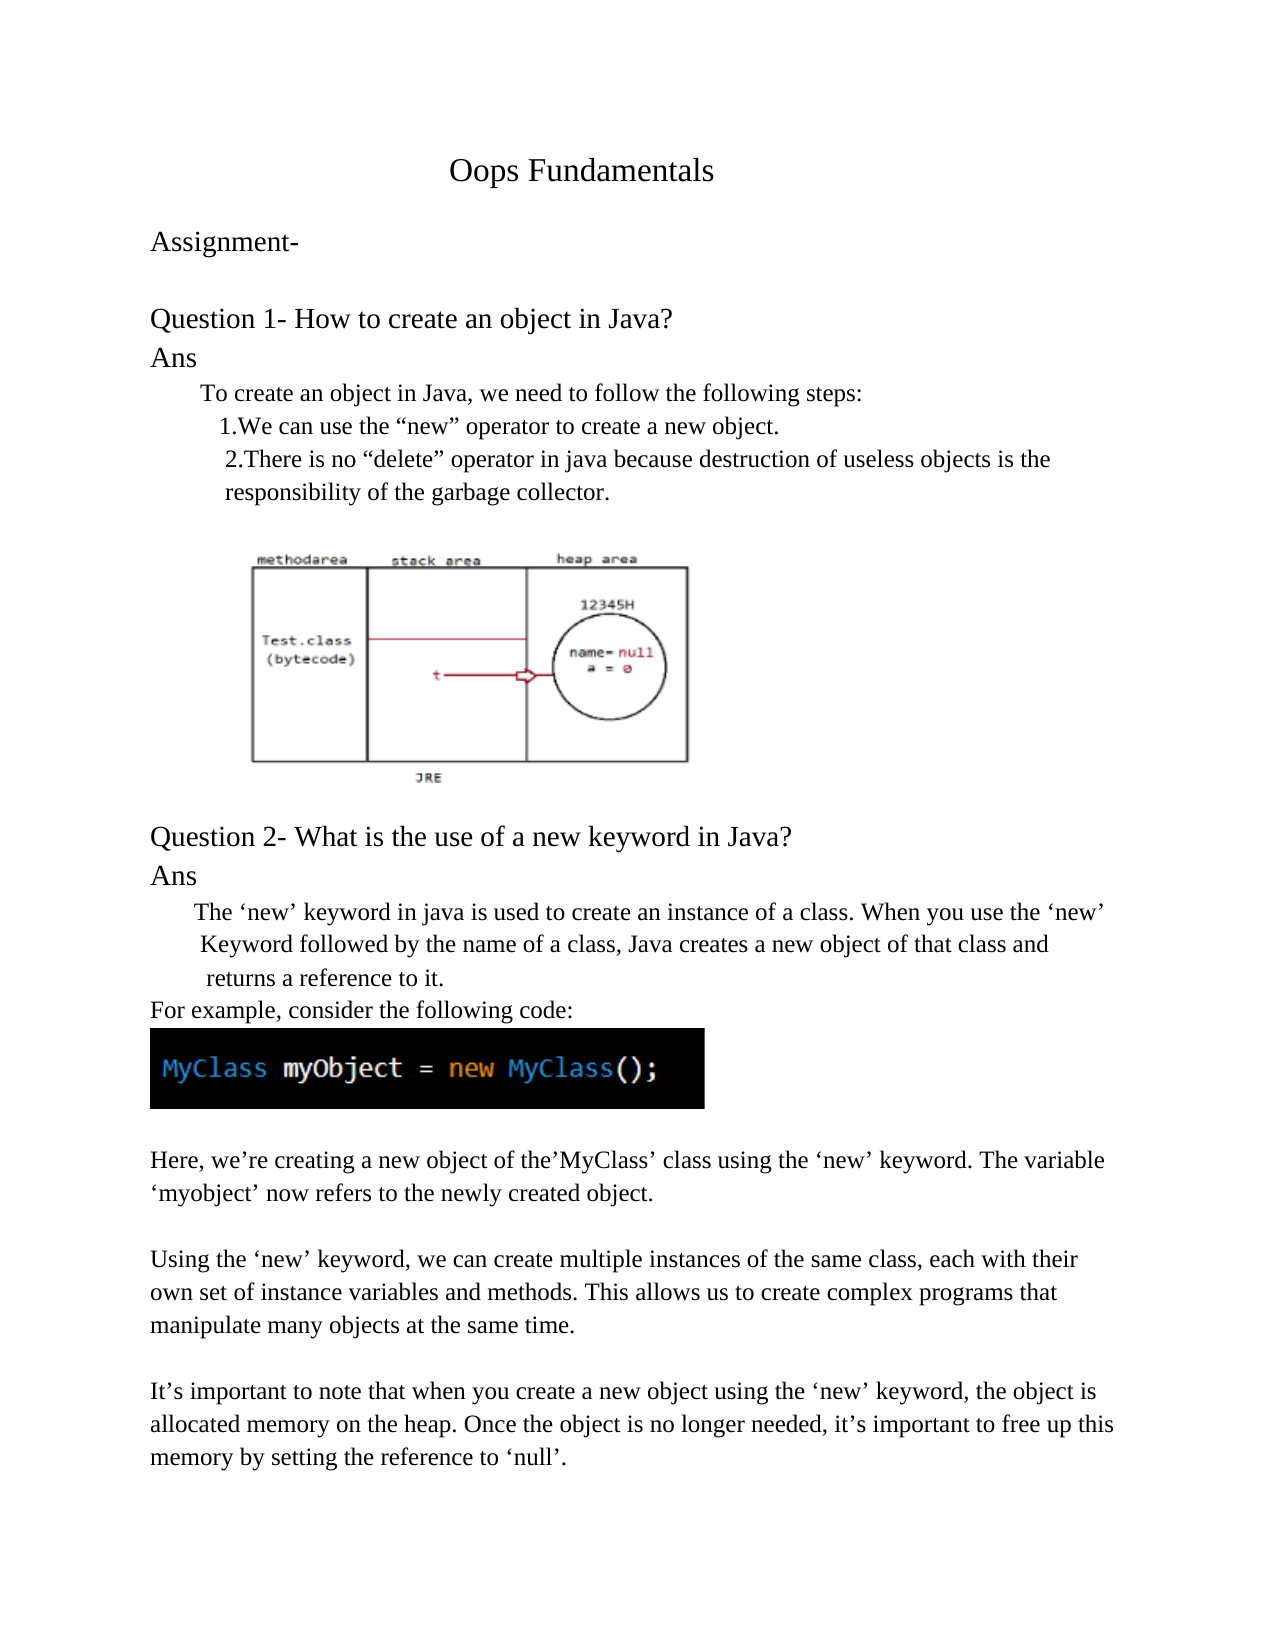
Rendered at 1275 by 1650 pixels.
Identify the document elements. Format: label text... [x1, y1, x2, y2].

text To create an object in Java, we need to follow the following steps: [150, 378, 1125, 407]
picture [225, 543, 704, 783]
text Keyword followed by the name of a class, Java creates a new object of that class and [150, 929, 1125, 958]
text It’s important to note that when you create a new object using the ‘new’ keyword, the object is allocated memory on the heap. Once the object is no longer needed, it’s important to free up this memory by setting the reference to ‘null’. [150, 1376, 1125, 1471]
text Oops Fundamentals [150, 150, 1125, 188]
text Ans [150, 858, 1125, 892]
text Assignment- [150, 224, 1125, 258]
text Here, we’re creating a new object of the’MyClass’ class using the ‘new’ keyword. The variable ‘myobject’ now refers to the newly created object. [150, 1145, 1125, 1207]
text Question 1- How to create an object in Java? [150, 301, 1125, 335]
text 2.There is no “delete” operator in java because destruction of useless objects is the responsibility of the garbage collector. [225, 444, 1125, 506]
text 1.We can use the “new” operator to create a new object. [150, 411, 1125, 440]
text For example, consider the following code: [150, 996, 1125, 1024]
text Question 2- What is the use of a new keyword in Java? [150, 819, 1125, 853]
text The ‘new’ keyword in java is used to create an instance of a class. When you use the ‘new’ [150, 897, 1125, 925]
picture [150, 1028, 705, 1109]
text Using the ‘new’ keyword, we can create multiple instances of the same class, each with their own set of instance variables and methods. This allows us to create complex programs that manipulate many objects at the same time. [150, 1244, 1125, 1339]
text returns a reference to it. [150, 963, 1125, 991]
text Ans [150, 340, 1125, 373]
